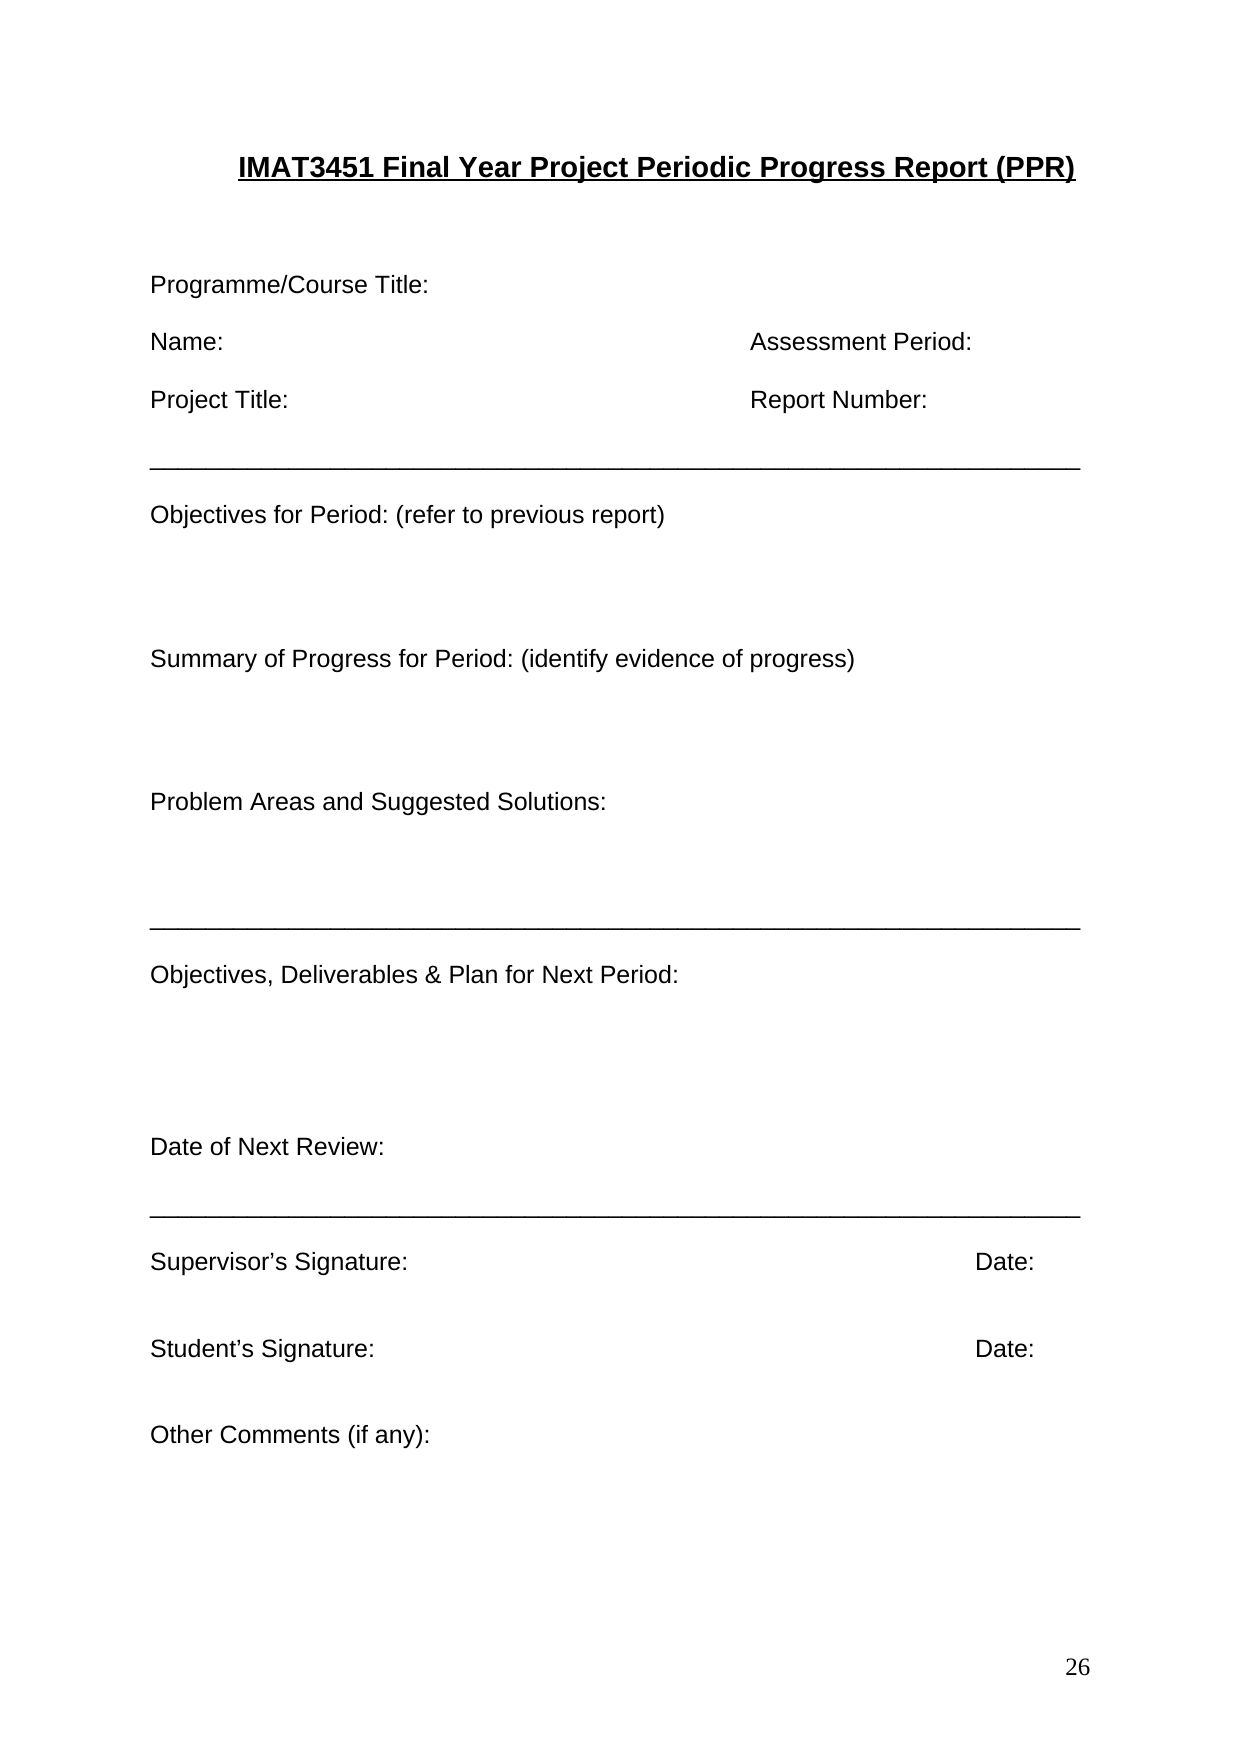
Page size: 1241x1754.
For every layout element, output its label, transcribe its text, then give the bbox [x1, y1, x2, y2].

text Supervisor’s Signature: Date: [150, 1247, 1090, 1276]
text Student’s Signature: Date: [150, 1333, 1090, 1362]
text Name: Assessment Period: [150, 327, 1090, 356]
text Other Comments (if any): [150, 1420, 1090, 1448]
text Objectives, Deliverables & Plan for Next Period: [150, 960, 1090, 988]
text Project Title: Report Number: [150, 385, 1090, 413]
text Problem Areas and Suggested Solutions: [150, 787, 1090, 816]
text ___________________________________________________________________ [150, 442, 1090, 471]
text Programme/Course Title: [150, 270, 1090, 298]
text ___________________________________________________________________ [150, 902, 1090, 931]
text Objectives for Period: (refer to previous report) [150, 500, 1090, 528]
text IMAT3451 Final Year Project Periodic Progress Report (PPR) [224, 150, 1090, 183]
text ___________________________________________________________________ [150, 1190, 1090, 1218]
text Summary of Progress for Period: (identify evidence of progress) [150, 643, 1090, 672]
text Date of Next Review: [150, 1132, 1090, 1161]
